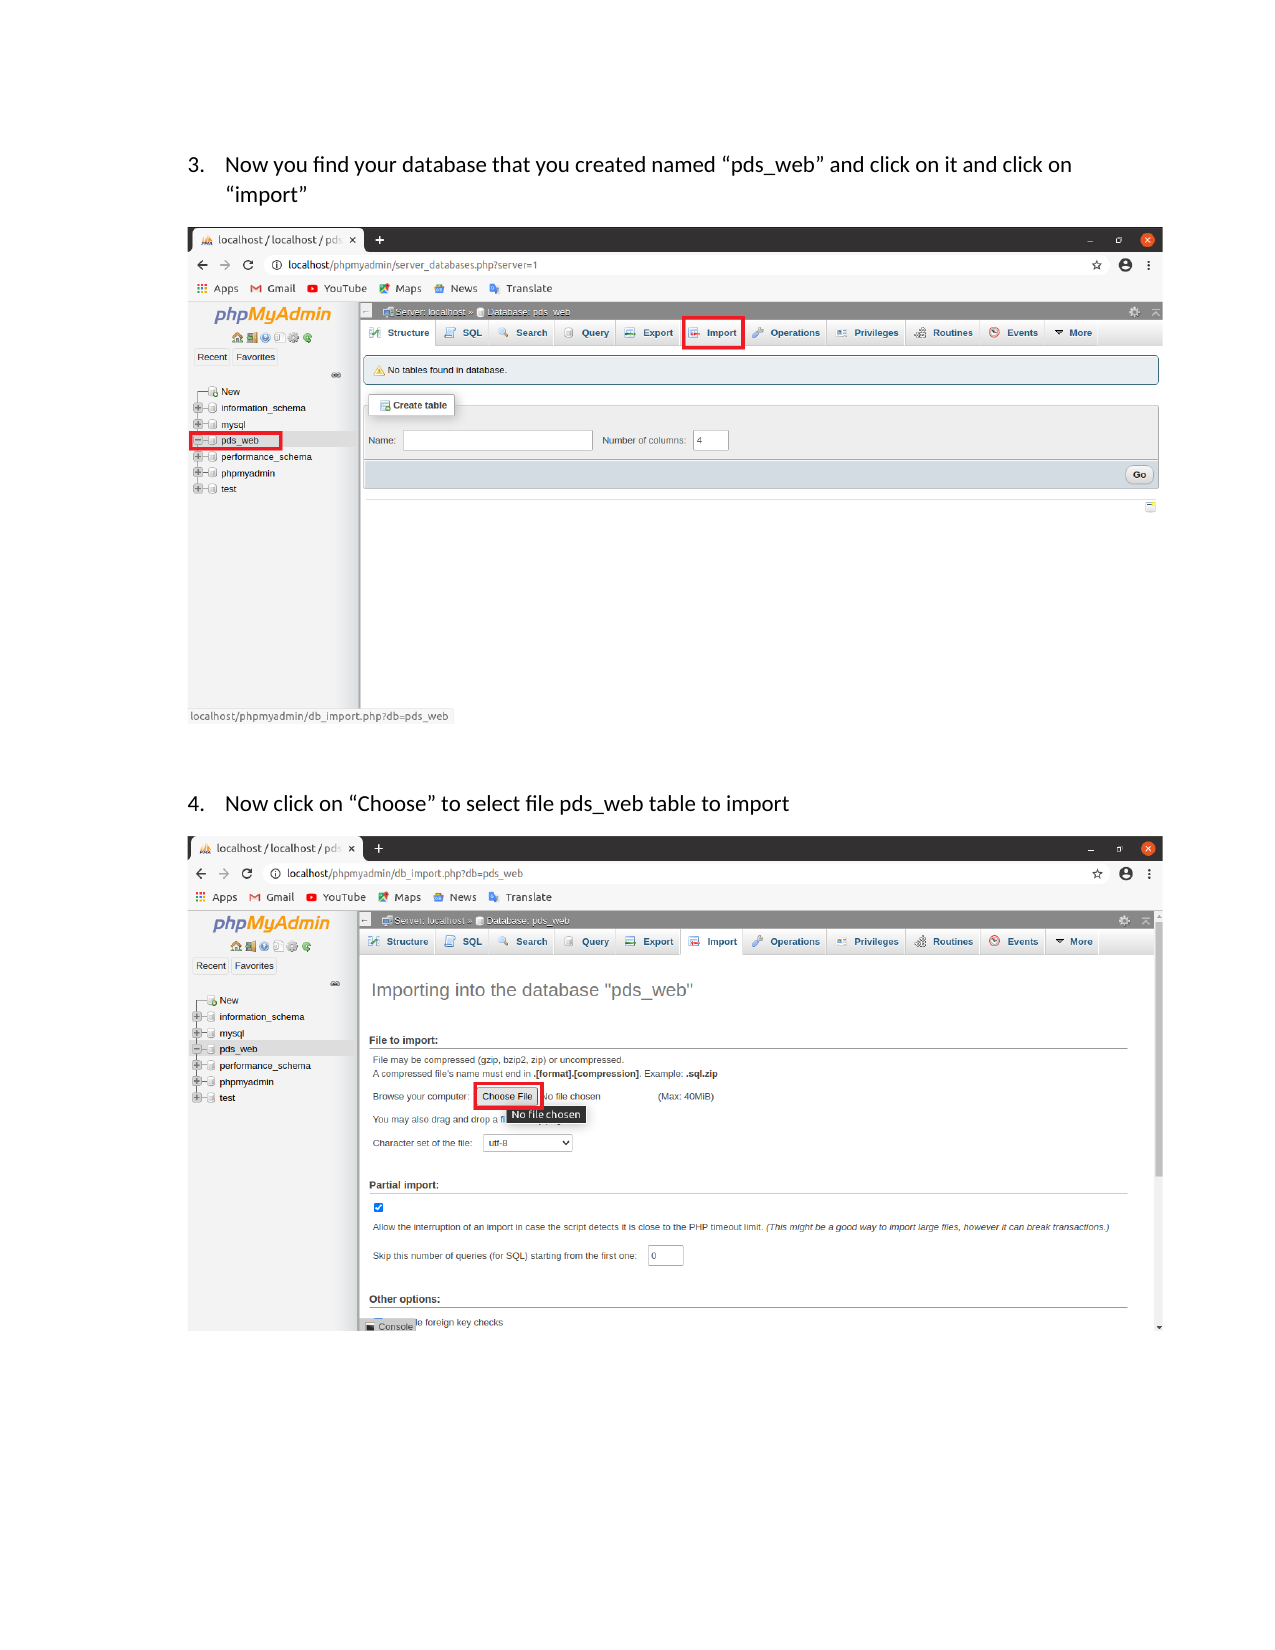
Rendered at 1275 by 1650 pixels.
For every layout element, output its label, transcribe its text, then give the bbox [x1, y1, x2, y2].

picture [187, 227, 1163, 724]
picture [187, 836, 1163, 1331]
list Now click on “Choose” to select file pds_web table to import [187, 789, 1125, 818]
list Now you find your database that you created named “pds_web” and click on it and click on “import” [187, 150, 1125, 208]
